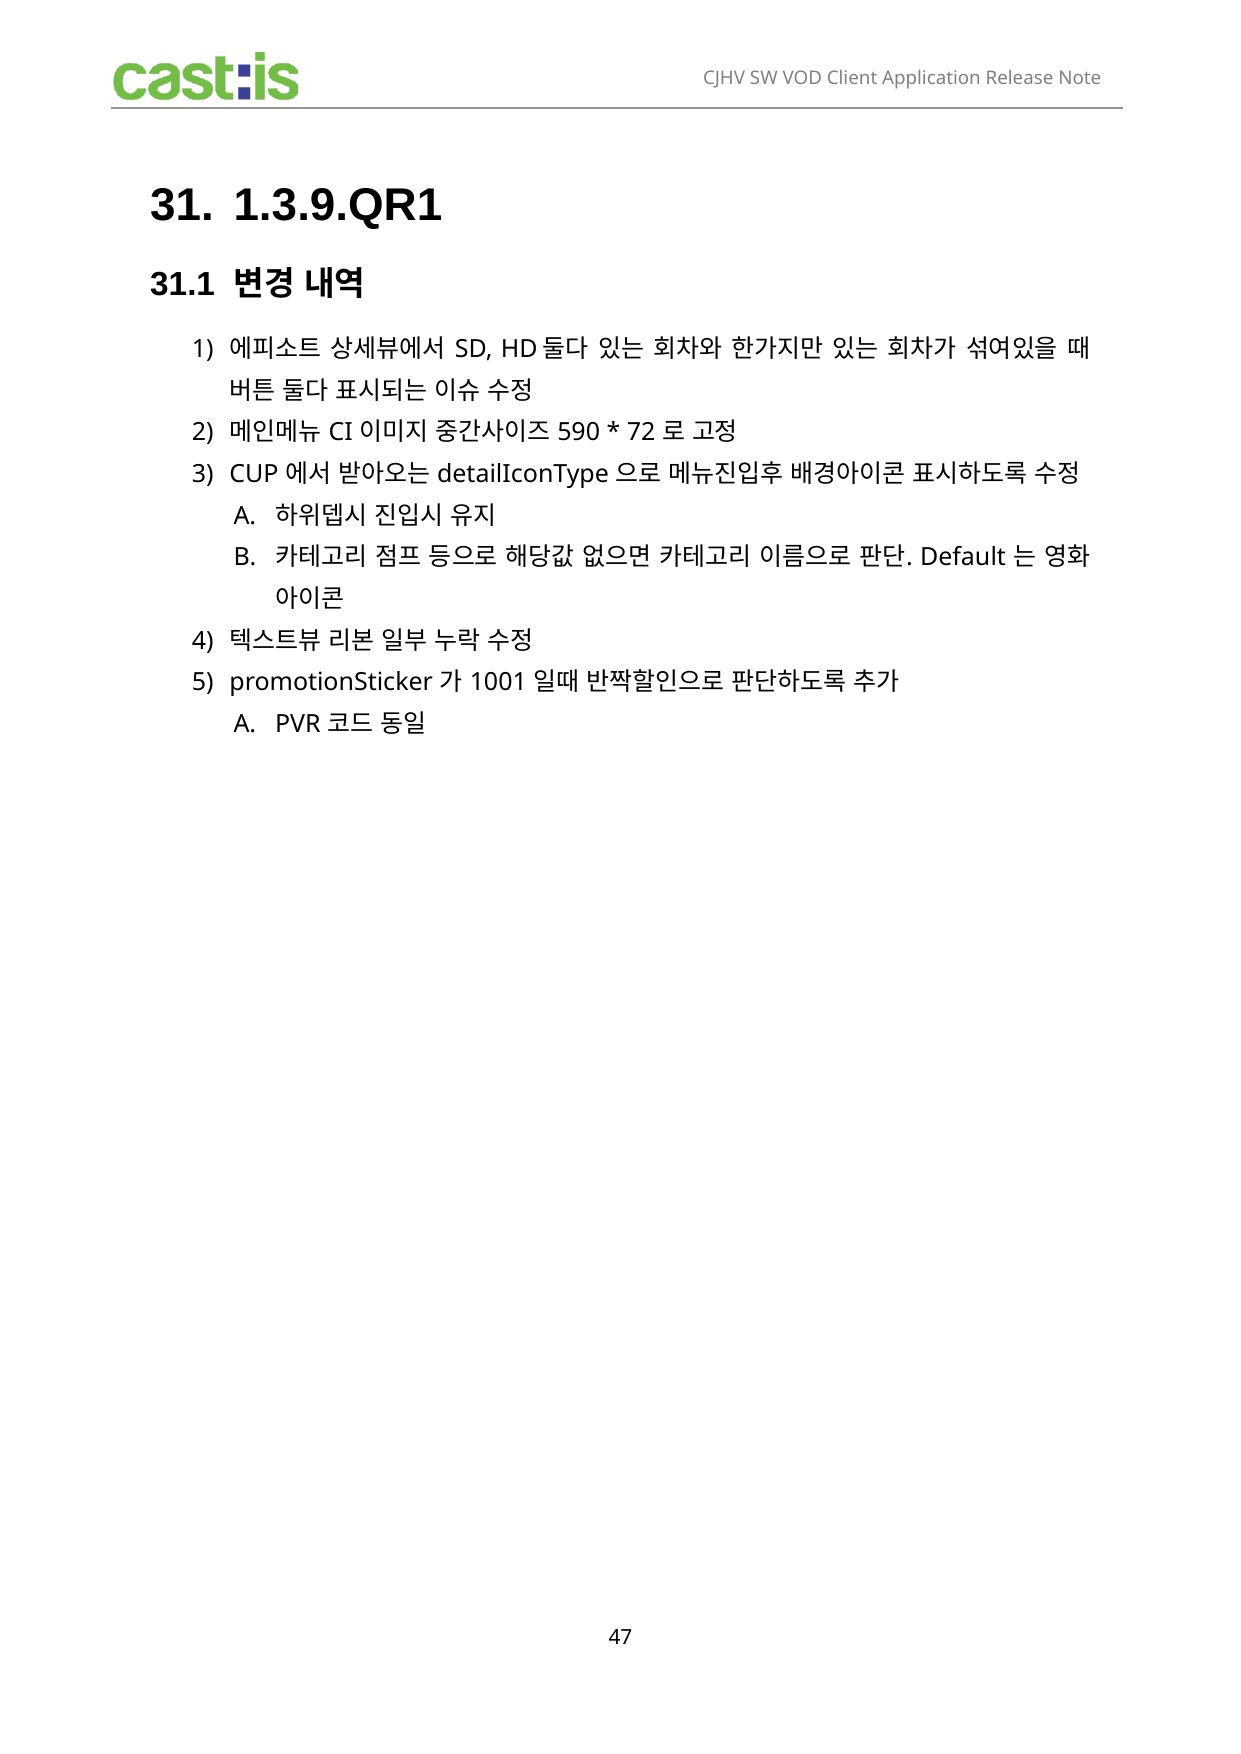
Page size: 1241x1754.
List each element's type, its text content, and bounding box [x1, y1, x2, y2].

text promotionSticker 가 1001 일때 반짝할인으로 판단하도록 추가 [192, 662, 1090, 698]
list 에피소트 상세뷰에서 SD, HD둘다 있는 회차와 한가지만 있는 회차가 섞여있을 때 버튼 둘다 표시되는 이슈 수정 [192, 328, 1090, 406]
list 카테고리 점프 등으로 해당값 없으면 카테고리 이름으로 판단. Default 는 영화 아이콘 [233, 537, 1090, 615]
text CUP 에서 받아오는 detailIconType 으로 메뉴진입후 배경아이콘 표시하도록 수정 [192, 453, 1090, 490]
picture [113, 52, 299, 100]
list PVR 코드 동일 [233, 703, 1090, 740]
text 메인메뉴 CI 이미지 중간사이즈 590 * 72 로 고정 [192, 412, 1090, 448]
text 텍스트뷰 리본 일부 누락 수정 [192, 620, 1090, 656]
list 하위뎁시 진입시 유지 [233, 495, 1090, 531]
subtitle 1.3.9.QR1 [150, 177, 1090, 230]
subtitle 변경 내역 [150, 256, 1090, 304]
